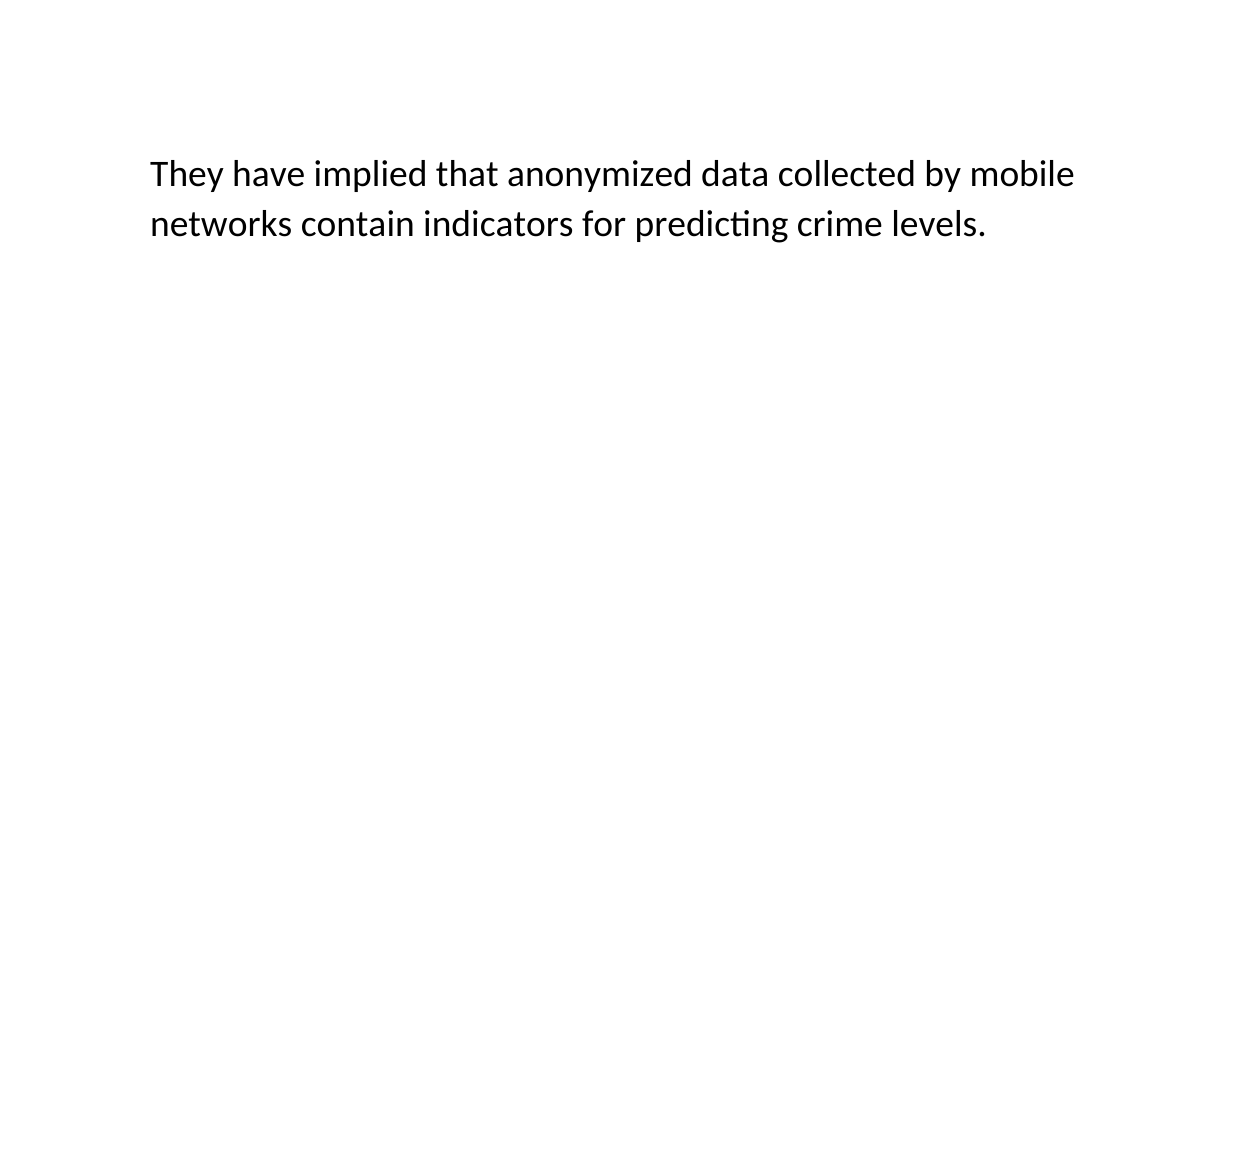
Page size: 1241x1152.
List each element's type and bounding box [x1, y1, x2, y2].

text [150, 150, 1090, 245]
